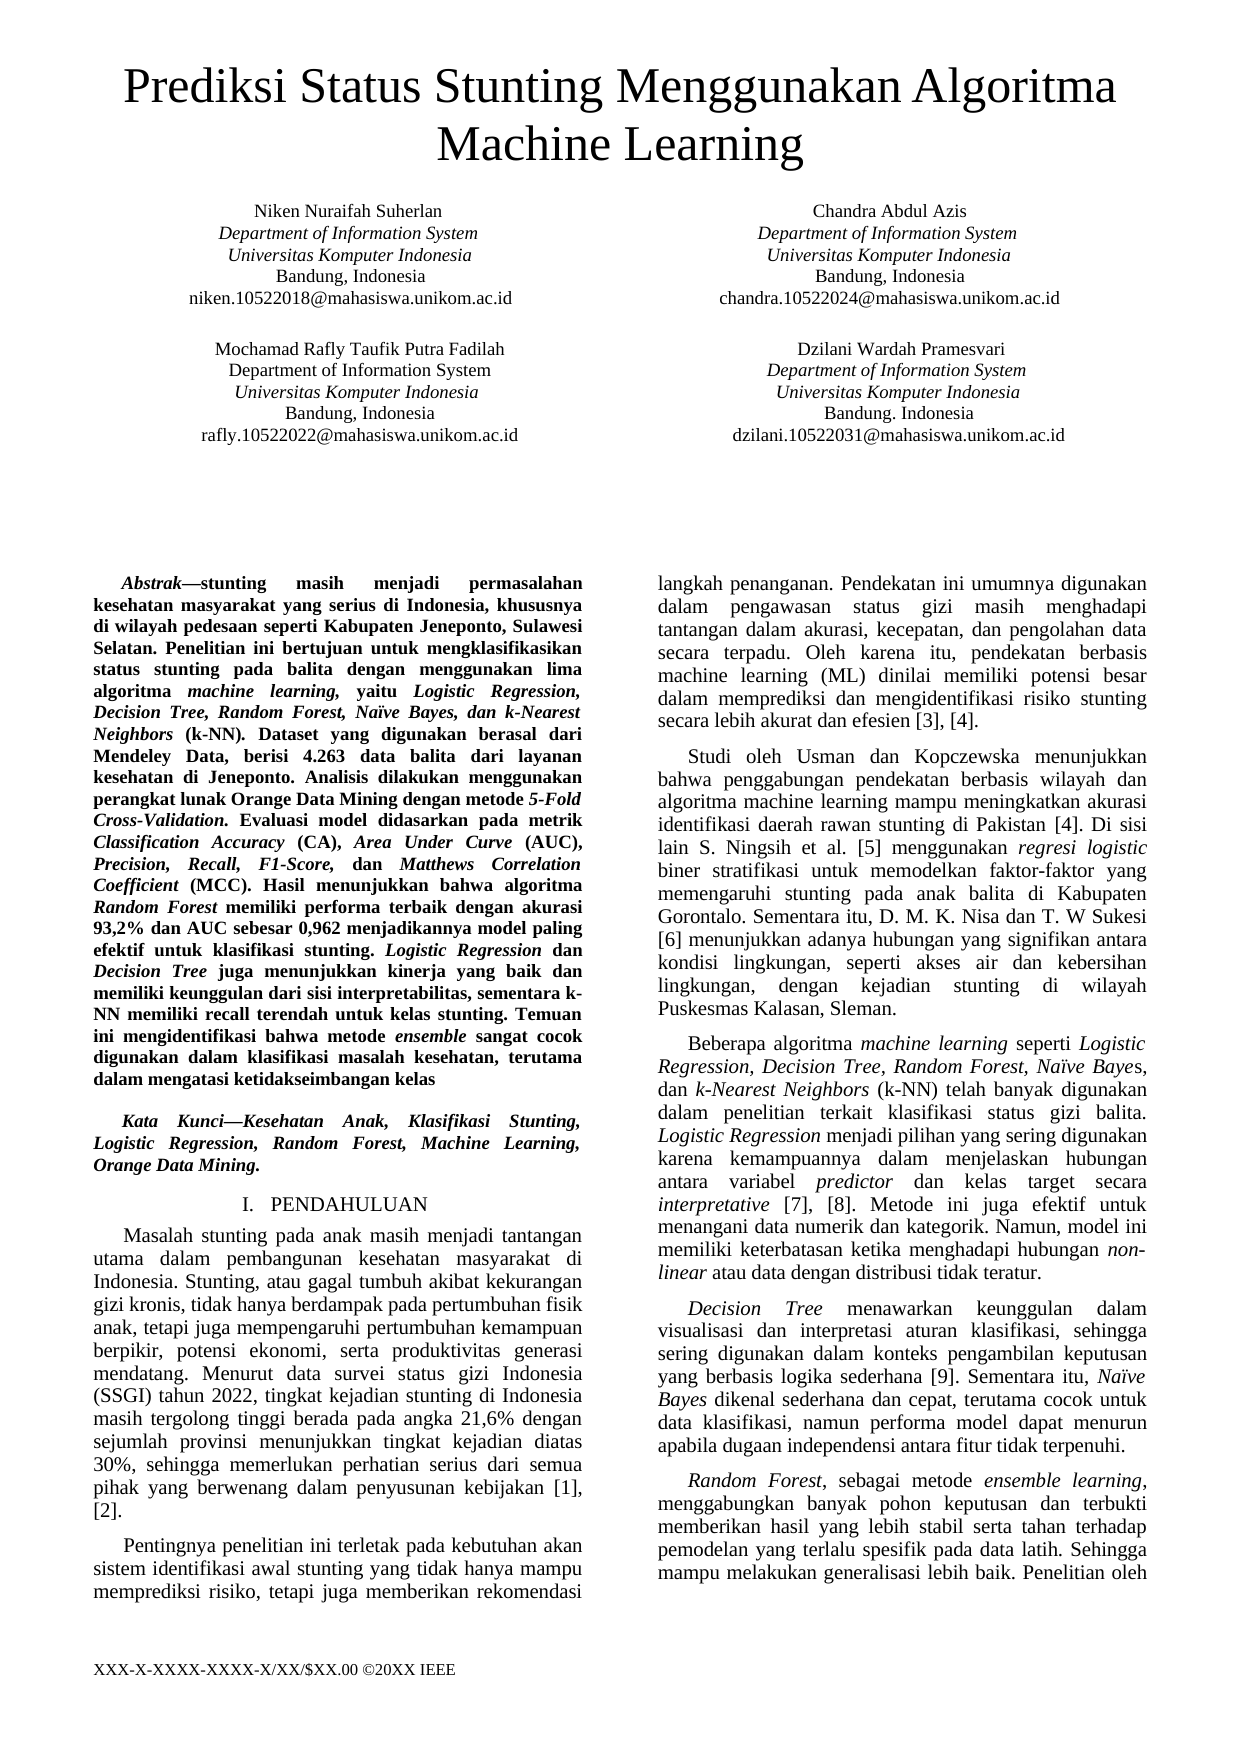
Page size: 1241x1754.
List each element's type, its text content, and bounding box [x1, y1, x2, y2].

text Kata Kunci—Kesehatan Anak, Klasifikasi Stunting, Logistic Regression, Random Forest, Machine Learning, Orange Data Mining. [93, 1110, 583, 1175]
text Niken Nuraifah Suherlan Department of Information System Universitas Komputer Indonesia Bandung, Indonesia niken.10522018@mahasiswa.unikom.ac.id [93, 200, 608, 308]
text Dzilani Wardah Pramesvari Department of Information System Universitas Komputer Indonesia Bandung. Indonesia dzilani.10522031@mahasiswa.unikom.ac.id [632, 337, 1166, 445]
text Pentingnya penelitian ini terletak pada kebutuhan akan sistem identifikasi awal stunting yang tidak hanya mampu memprediksi risiko, tetapi juga memberikan rekomendasi langkah penanganan. Pendekatan ini umumnya digunakan dalam pengawasan status gizi masih menghadapi tantangan dalam akurasi, kecepatan, dan pengolahan data secara terpadu. Oleh karena itu, pendekatan berbasis machine learning (ML) dinilai memiliki potensi besar dalam memprediksi dan mengidentifikasi risiko stunting secara lebih akurat dan efesien , . [93, 1534, 583, 1603]
text Masalah stunting pada anak masih menjadi tantangan utama dalam pembangunan kesehatan masyarakat di Indonesia. Stunting, atau gagal tumbuh akibat kekurangan gizi kronis, tidak hanya berdampak pada pertumbuhan fisik anak, tetapi juga mempengaruhi pertumbuhan kemampuan berpikir, potensi ekonomi, serta produktivitas generasi mendatang. Menurut data survei status gizi Indonesia (SSGI) tahun 2022, tingkat kejadian stunting di Indonesia masih tergolong tinggi berada pada angka 21,6% dengan sejumlah provinsi menunjukkan tingkat kejadian diatas 30%, sehingga memerlukan perhatian serius dari semua pihak yang berwenang dalam penyusunan kebijakan , . [93, 1224, 583, 1522]
text Abstrak—stunting masih menjadi permasalahan kesehatan masyarakat yang serius di Indonesia, khususnya di wilayah pedesaan seperti Kabupaten Jeneponto, Sulawesi Selatan. Penelitian ini bertujuan untuk mengklasifikasikan status stunting pada balita dengan menggunakan lima algoritma machine learning, yaitu Logistic Regression, Decision Tree, Random Forest, Naïve Bayes, dan k-Nearest Neighbors (k-NN). Dataset yang digunakan berasal dari Mendeley Data, berisi 4.263 data balita dari layanan kesehatan di Jeneponto. Analisis dilakukan menggunakan perangkat lunak Orange Data Mining dengan metode 5-Fold Cross-Validation. Evaluasi model didasarkan pada metrik Classification Accuracy (CA), Area Under Curve (AUC), Precision, Recall, F1-Score, dan Matthews Correlation Coefficient (MCC). Hasil menunjukkan bahwa algoritma Random Forest memiliki performa terbaik dengan akurasi 93,2% dan AUC sebesar 0,962 menjadikannya model paling efektif untuk klasifikasi stunting. Logistic Regression dan Decision Tree juga menunjukkan kinerja yang baik dan memiliki keunggulan dari sisi interpretabilitas, sementara k-NN memiliki recall terendah untuk kelas stunting. Temuan ini mengidentifikasi bahwa metode ensemble sangat cocok digunakan dalam klasifikasi masalah kesehatan, terutama dalam mengatasi ketidakseimbangan kelas [93, 572, 583, 1089]
text Pentingnya penelitian ini terletak pada kebutuhan akan sistem identifikasi awal stunting yang tidak hanya mampu memprediksi risiko, tetapi juga memberikan rekomendasi langkah penanganan. Pendekatan ini umumnya digunakan dalam pengawasan status gizi masih menghadapi tantangan dalam akurasi, kecepatan, dan pengolahan data secara terpadu. Oleh karena itu, pendekatan berbasis machine learning (ML) dinilai memiliki potensi besar dalam memprediksi dan mengidentifikasi risiko stunting secara lebih akurat dan efesien , . [658, 572, 1147, 732]
text Beberapa algoritma machine learning seperti Logistic Regression, Decision Tree, Random Forest, Naïve Bayes, dan k-Nearest Neighbors (k-NN) telah banyak digunakan dalam penelitian terkait klasifikasi status gizi balita. Logistic Regression menjadi pilihan yang sering digunakan karena kemampuannya dalam menjelaskan hubungan antara variabel predictor dan kelas target secara interpretative , . Metode ini juga efektif untuk menangani data numerik dan kategorik. Namun, model ini memiliki keterbatasan ketika menghadapi hubungan non-linear atau data dengan distribusi tidak teratur. [658, 1032, 1147, 1284]
text Studi oleh Usman dan Kopczewska menunjukkan bahwa penggabungan pendekatan berbasis wilayah dan algoritma machine learning mampu meningkatkan akurasi identifikasi daerah rawan stunting di Pakistan . Di sisi lain S. Ningsih et al. menggunakan regresi logistic biner stratifikasi untuk memodelkan faktor-faktor yang memengaruhi stunting pada anak balita di Kabupaten Gorontalo. Sementara itu, D. M. K. Nisa dan T. W Sukesi menunjukkan adanya hubungan yang signifikan antara kondisi lingkungan, seperti akses air dan kebersihan lingkungan, dengan kejadian stunting di wilayah Puskesmas Kalasan, Sleman. [658, 745, 1147, 1020]
text Decision Tree menawarkan keunggulan dalam visualisasi dan interpretasi aturan klasifikasi, sehingga sering digunakan dalam konteks pengambilan keputusan yang berbasis logika sederhana . Sementara itu, Naïve Bayes dikenal sederhana dan cepat, terutama cocok untuk data klasifikasi, namun performa model dapat menurun apabila dugaan independensi antara fitur tidak terpenuhi. [658, 1297, 1147, 1457]
text Mochamad Rafly Taufik Putra Fadilah Department of Information System Universitas Komputer Indonesia Bandung, Indonesia rafly.10522022@mahasiswa.unikom.ac.idChandra Abdul Azis Department of Information System Universitas Komputer Indonesia Bandung, Indonesia chandra.10522024@mahasiswa.unikom.ac.id [93, 337, 620, 445]
subtitle PENDAHULUAN [93, 1192, 583, 1216]
title Prediksi Status Stunting Menggunakan Algoritma Machine Learning [93, 56, 1147, 171]
